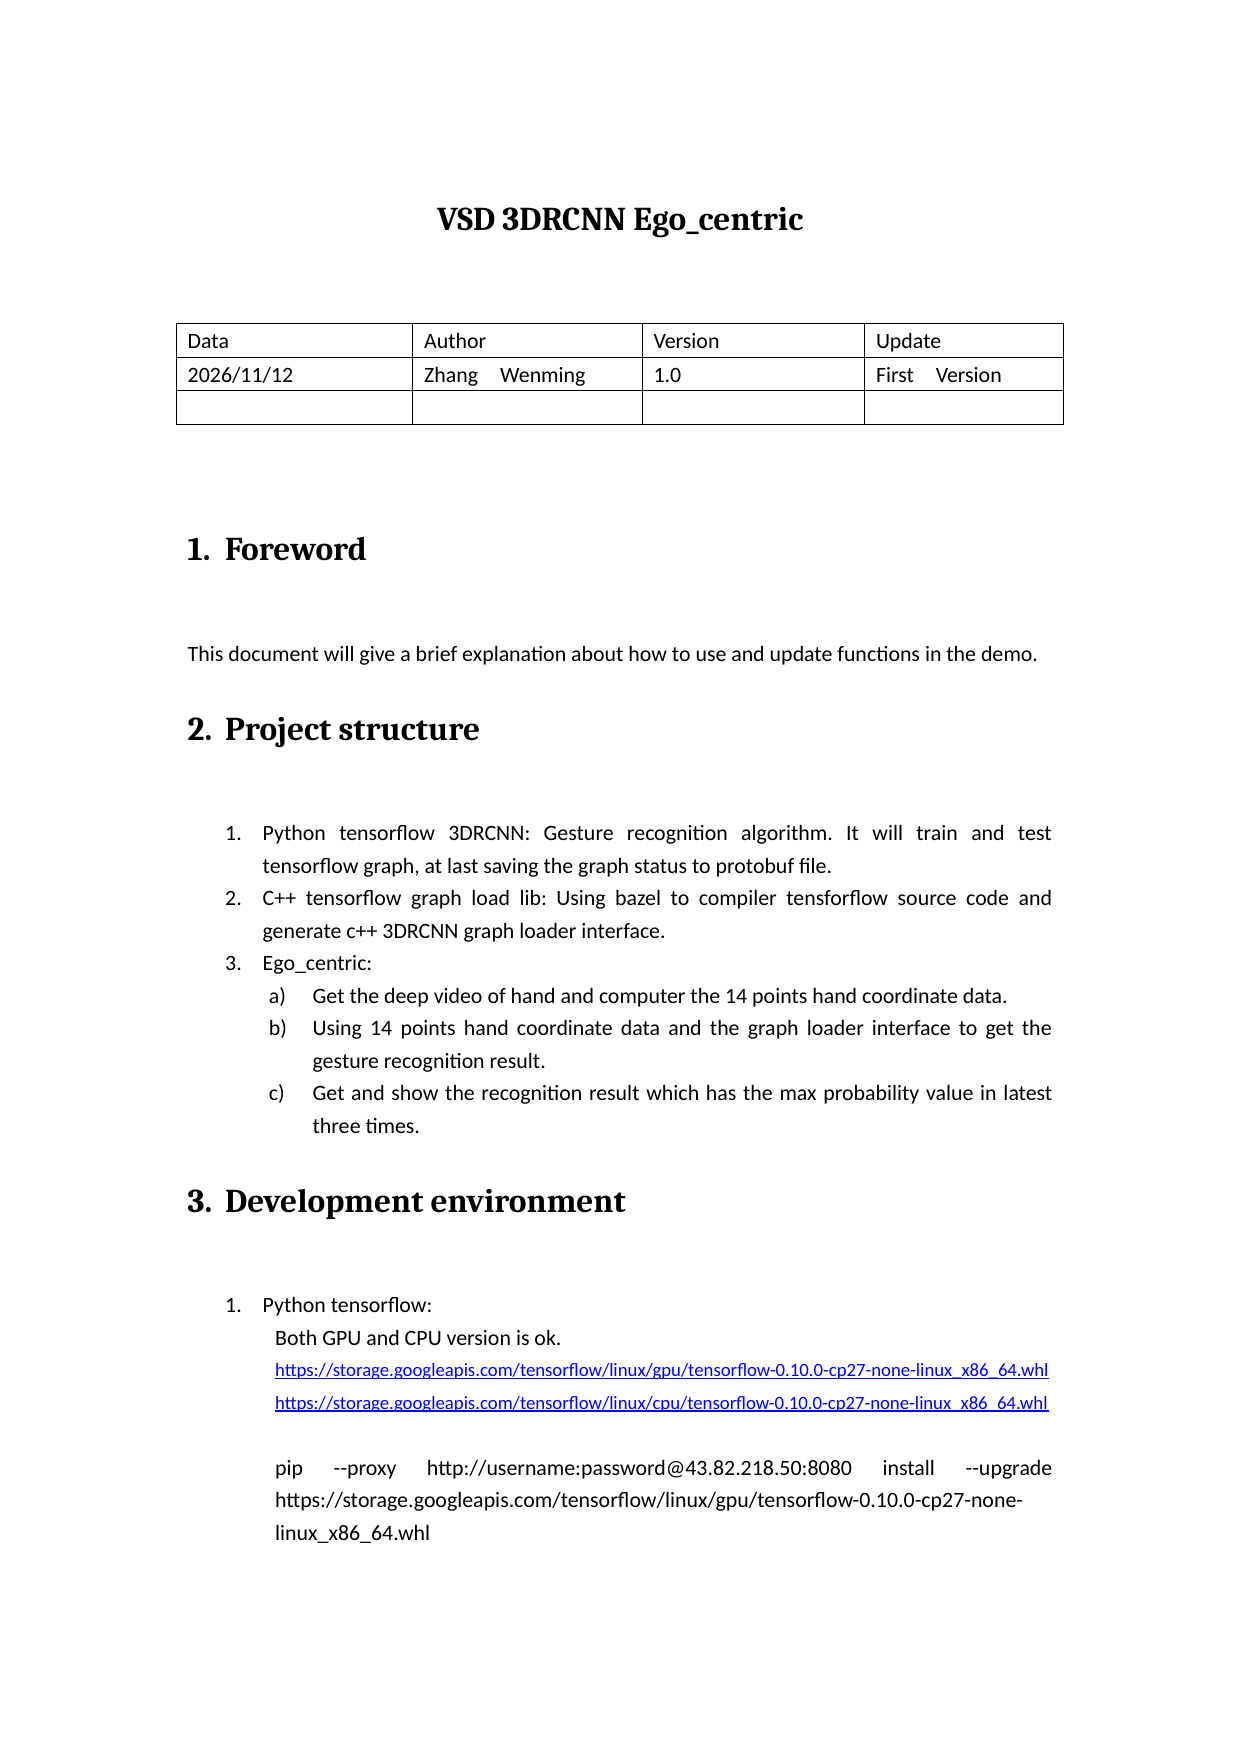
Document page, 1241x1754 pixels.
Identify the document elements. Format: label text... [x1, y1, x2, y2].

table_cell [643, 391, 864, 424]
list https://storage.googleapis.com/tensorflow/linux/gpu/tensorflow-0.10.0-cp27-none-linux_x86_64.whl [275, 1354, 1053, 1386]
list Python tensorflow: [225, 1289, 1053, 1321]
table_header Data [177, 324, 412, 357]
table_cell [865, 391, 1063, 424]
table_cell 2017/08/11 [177, 358, 412, 390]
list Get the deep video of hand and computer the 14 points hand coordinate data. [269, 979, 1053, 1012]
list https://storage.googleapis.com/tensorflow/linux/cpu/tensorflow-0.10.0-cp27-none-linux_x86_64.whl [275, 1386, 1053, 1419]
list C++ tensorflow graph load lib: Using bazel to compiler tensforflow source code and generate c++ 3DRCNN graph loader interface. [225, 882, 1053, 947]
list Both GPU and CPU version is ok. [275, 1321, 1053, 1354]
table_header Version [643, 324, 864, 357]
list Using 14 points hand coordinate data and the graph loader interface to get the gesture recognition result. [269, 1012, 1053, 1077]
table_cell [177, 391, 412, 424]
list Get and show the recognition result which has the max probability value in latest three times. [269, 1077, 1053, 1142]
table_cell [413, 391, 642, 424]
text This document will give a brief explanation about how to use and update functions in the demo. [187, 637, 1053, 669]
subtitle Project structure [187, 697, 1053, 762]
table_cell Zhang Wenming [413, 358, 642, 390]
list Ego_centric: [225, 947, 1053, 979]
table_cell First Version [865, 358, 1063, 390]
list Python tensorflow 3DRCNN: Gesture recognition algorithm. It will train and test tensorflow graph, at last saving the graph status to protobuf file. [225, 817, 1053, 882]
list pip --proxy http://username:password@43.82.218.50:8080 install --upgrade https://storage.googleapis.com/tensorflow/linux/gpu/tensorflow-0.10.0-cp27-none-linux_x86_64.whl [275, 1451, 1053, 1549]
title VSD 3DRCNN Ego_centric [187, 187, 1053, 252]
table_header Update [865, 324, 1063, 357]
subtitle Foreword [187, 517, 1053, 582]
table_header Author [413, 324, 642, 357]
table_cell 1.0 [643, 358, 864, 390]
subtitle Development environment [187, 1169, 1053, 1234]
